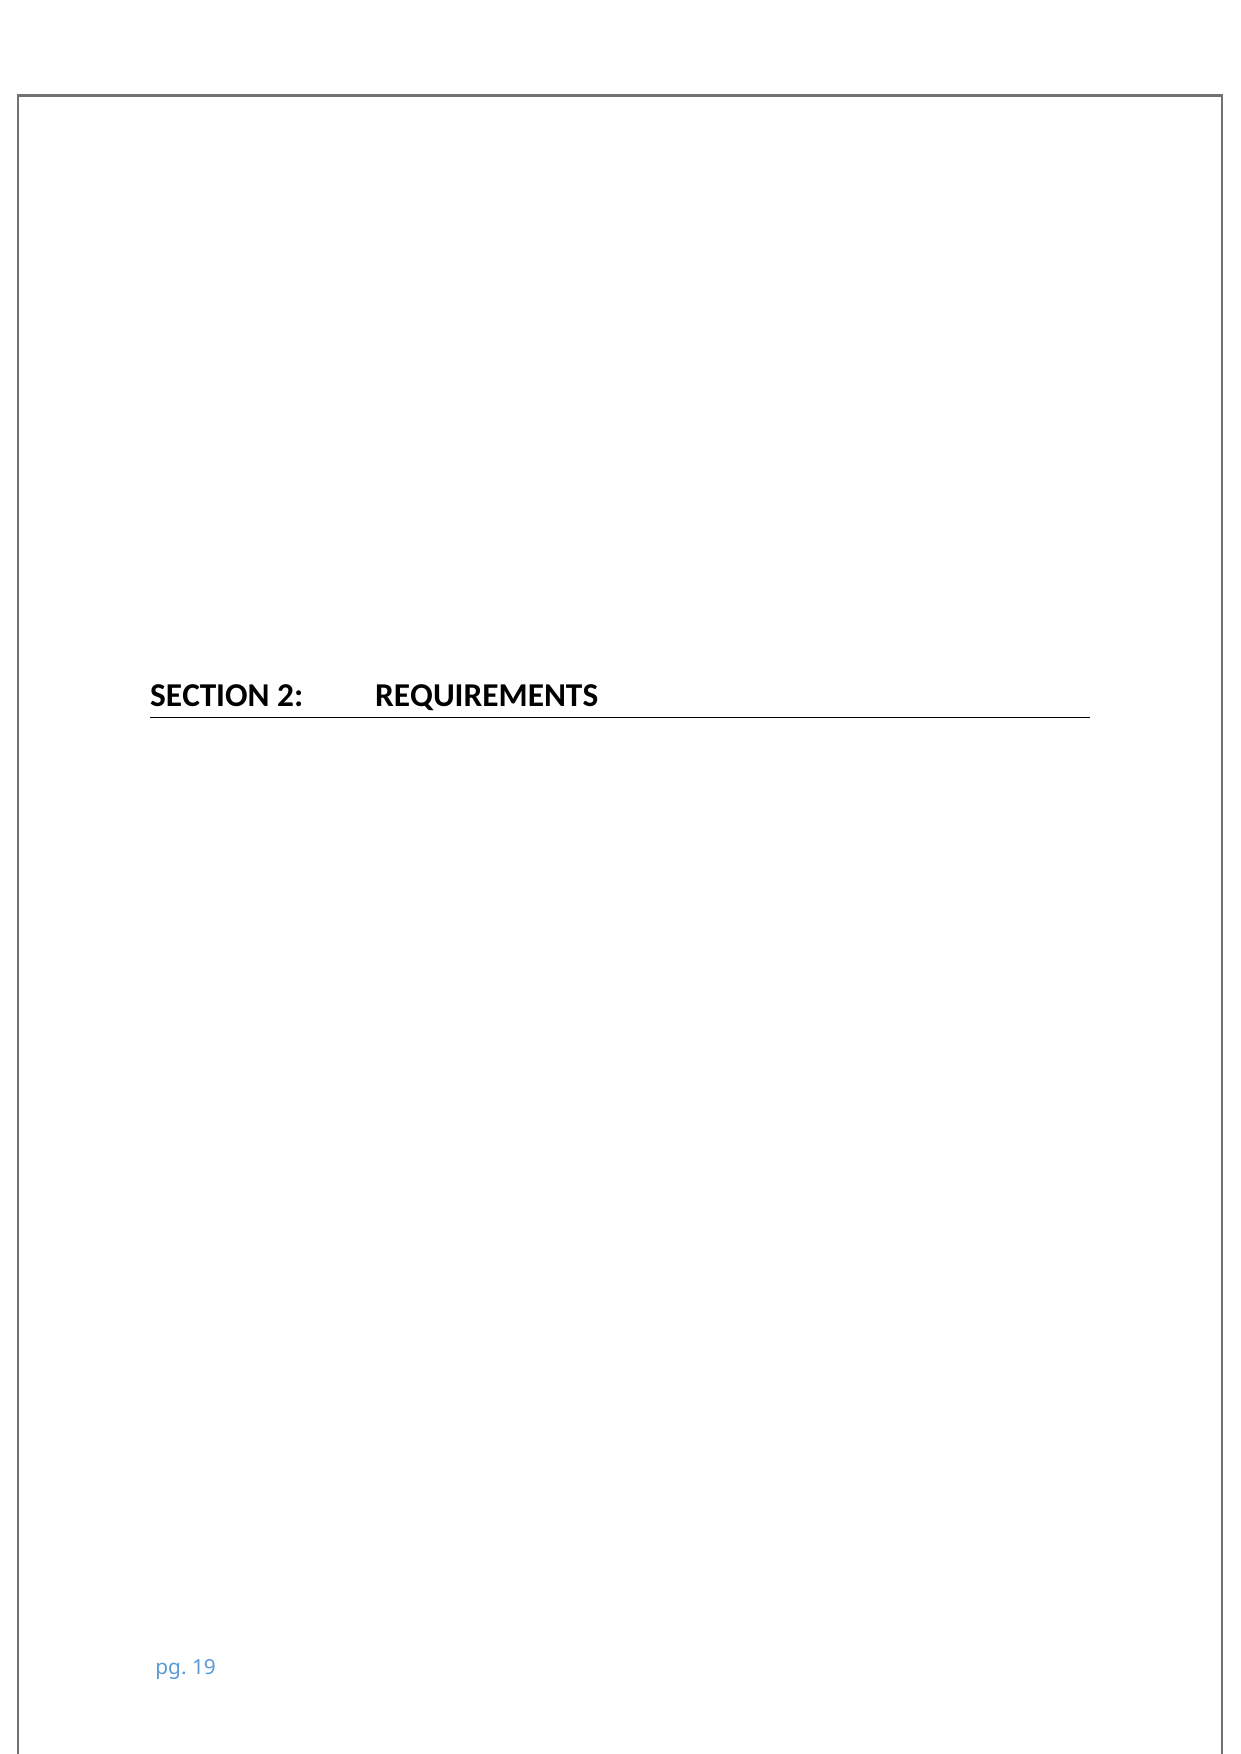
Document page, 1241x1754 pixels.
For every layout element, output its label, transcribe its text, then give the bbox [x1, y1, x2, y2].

text SECTION 2: REQUIREMENTS [150, 674, 1090, 717]
